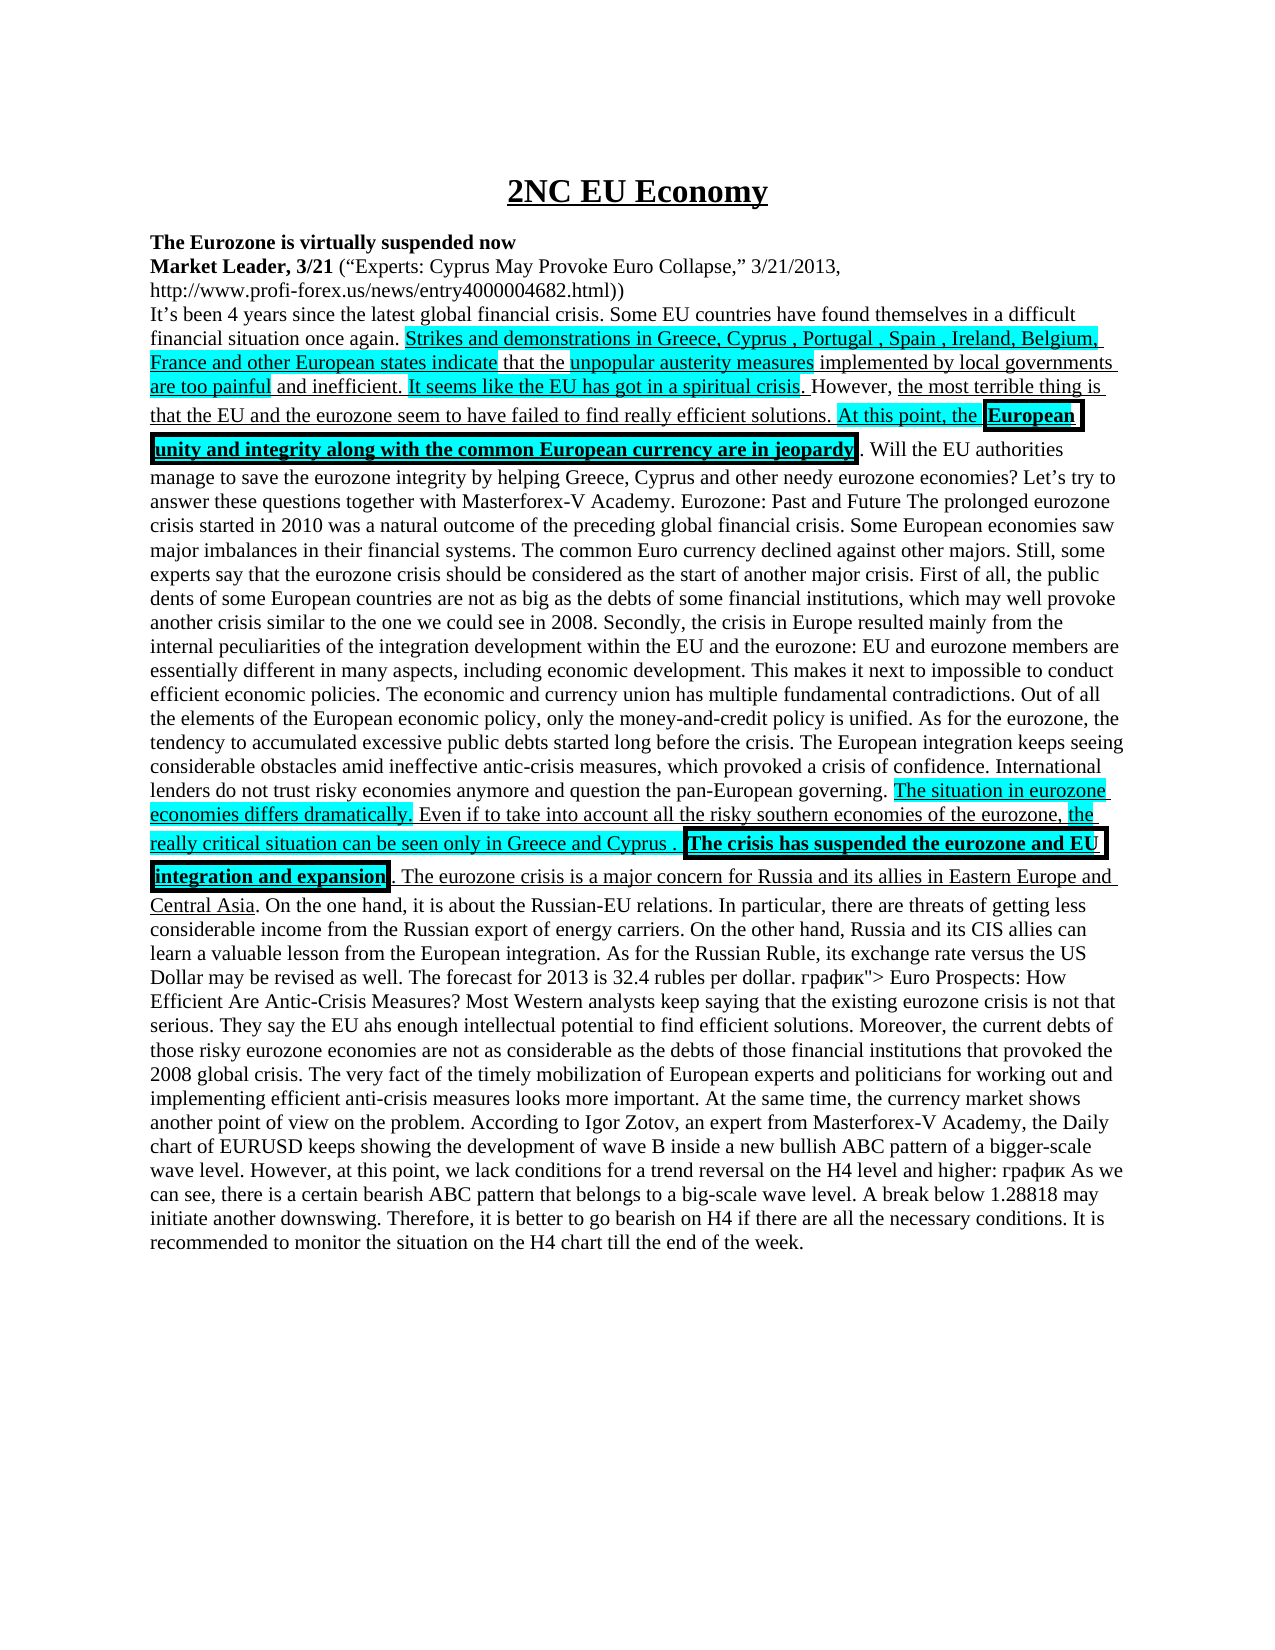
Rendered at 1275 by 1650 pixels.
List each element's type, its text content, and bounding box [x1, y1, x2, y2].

text It’s been 4 years since the latest global financial crisis. Some EU countries have found themselves in a difficult financial situation once again. Strikes and demonstrations in Greece, Cyprus , Portugal , Spain , Ireland, Belgium, France and other European states indicate that the unpopular austerity measures implemented by local governments are too painful and inefficient. It seems like the EU has got in a spiritual crisis. However, the most terrible thing is that the EU and the eurozone seem to have failed to find really efficient solutions. At this point, the European unity and integrity along with the common European currency are in jeopardy. Will the EU authorities manage to save the eurozone integrity by helping Greece, Cyprus and other needy eurozone economies? Let’s try to answer these questions together with Masterforex-V Academy. Eurozone: Past and Future The prolonged eurozone crisis started in 2010 was a natural outcome of the preceding global financial crisis. Some European economies saw major imbalances in their financial systems. The common Euro currency declined against other majors. Still, some experts say that the eurozone crisis should be considered as the start of another major crisis. First of all, the public dents of some European countries are not as big as the debts of some financial institutions, which may well provoke another crisis similar to the one we could see in 2008. Secondly, the crisis in Europe resulted mainly from the internal peculiarities of the integration development within the EU and the eurozone: EU and eurozone members are essentially different in many aspects, including economic development. This makes it next to impossible to conduct efficient economic policies. The economic and currency union has multiple fundamental contradictions. Out of all the elements of the European economic policy, only the money-and-credit policy is unified. As for the eurozone, the tendency to accumulated excessive public debts started long before the crisis. The European integration keeps seeing considerable obstacles amid ineffective antic-crisis measures, which provoked a crisis of confidence. International lenders do not trust risky economies anymore and question the pan-European governing. The situation in eurozone economies differs dramatically. Even if to take into account all the risky southern economies of the eurozone, the really critical situation can be seen only in Greece and Cyprus . The crisis has suspended the eurozone and EU integration and expansion. The eurozone crisis is a major concern for Russia and its allies in Eastern Europe and Central Asia. On the one hand, it is about the Russian-EU relations. In particular, there are threats of getting less considerable income from the Russian export of energy carriers. On the other hand, Russia and its CIS allies can learn a valuable lesson from the European integration. As for the Russian Ruble, its exchange rate versus the US Dollar may be revised as well. The forecast for 2013 is 32.4 rubles per dollar. график"> Euro Prospects: How Efficient Are Antic-Crisis Measures? Most Western analysts keep saying that the existing eurozone crisis is not that serious. They say the EU ahs enough intellectual potential to find efficient solutions. Moreover, the current debts of those risky eurozone economies are not as considerable as the debts of those financial institutions that provoked the 2008 global crisis. The very fact of the timely mobilization of European experts and politicians for working out and implementing efficient anti-crisis measures looks more important. At the same time, the currency market shows another point of view on the problem. According to Igor Zotov, an expert from Masterforex-V Academy, the Daily chart of EURUSD keeps showing the development of wave B inside a new bullish ABC pattern of a bigger-scale wave level. However, at this point, we lack conditions for a trend reversal on the H4 level and higher: график As we can see, there is a certain bearish ABC pattern that belongs to a big-scale wave level. A break below 1.28818 may initiate another downswing. Therefore, it is better to go bearish on H4 if there are all the necessary conditions. It is recommended to monitor the situation on the H4 chart till the end of the week. [150, 302, 1125, 1254]
subtitle The Eurozone is virtually suspended now [150, 230, 1125, 254]
subtitle 2NC EU Economy [150, 171, 1125, 209]
text Market Leader, 3/21 (“Experts: Cyprus May Provoke Euro Collapse,” 3/21/2013, http://www.profi-forex.us/news/entry4000004682.html)) [150, 254, 1125, 302]
